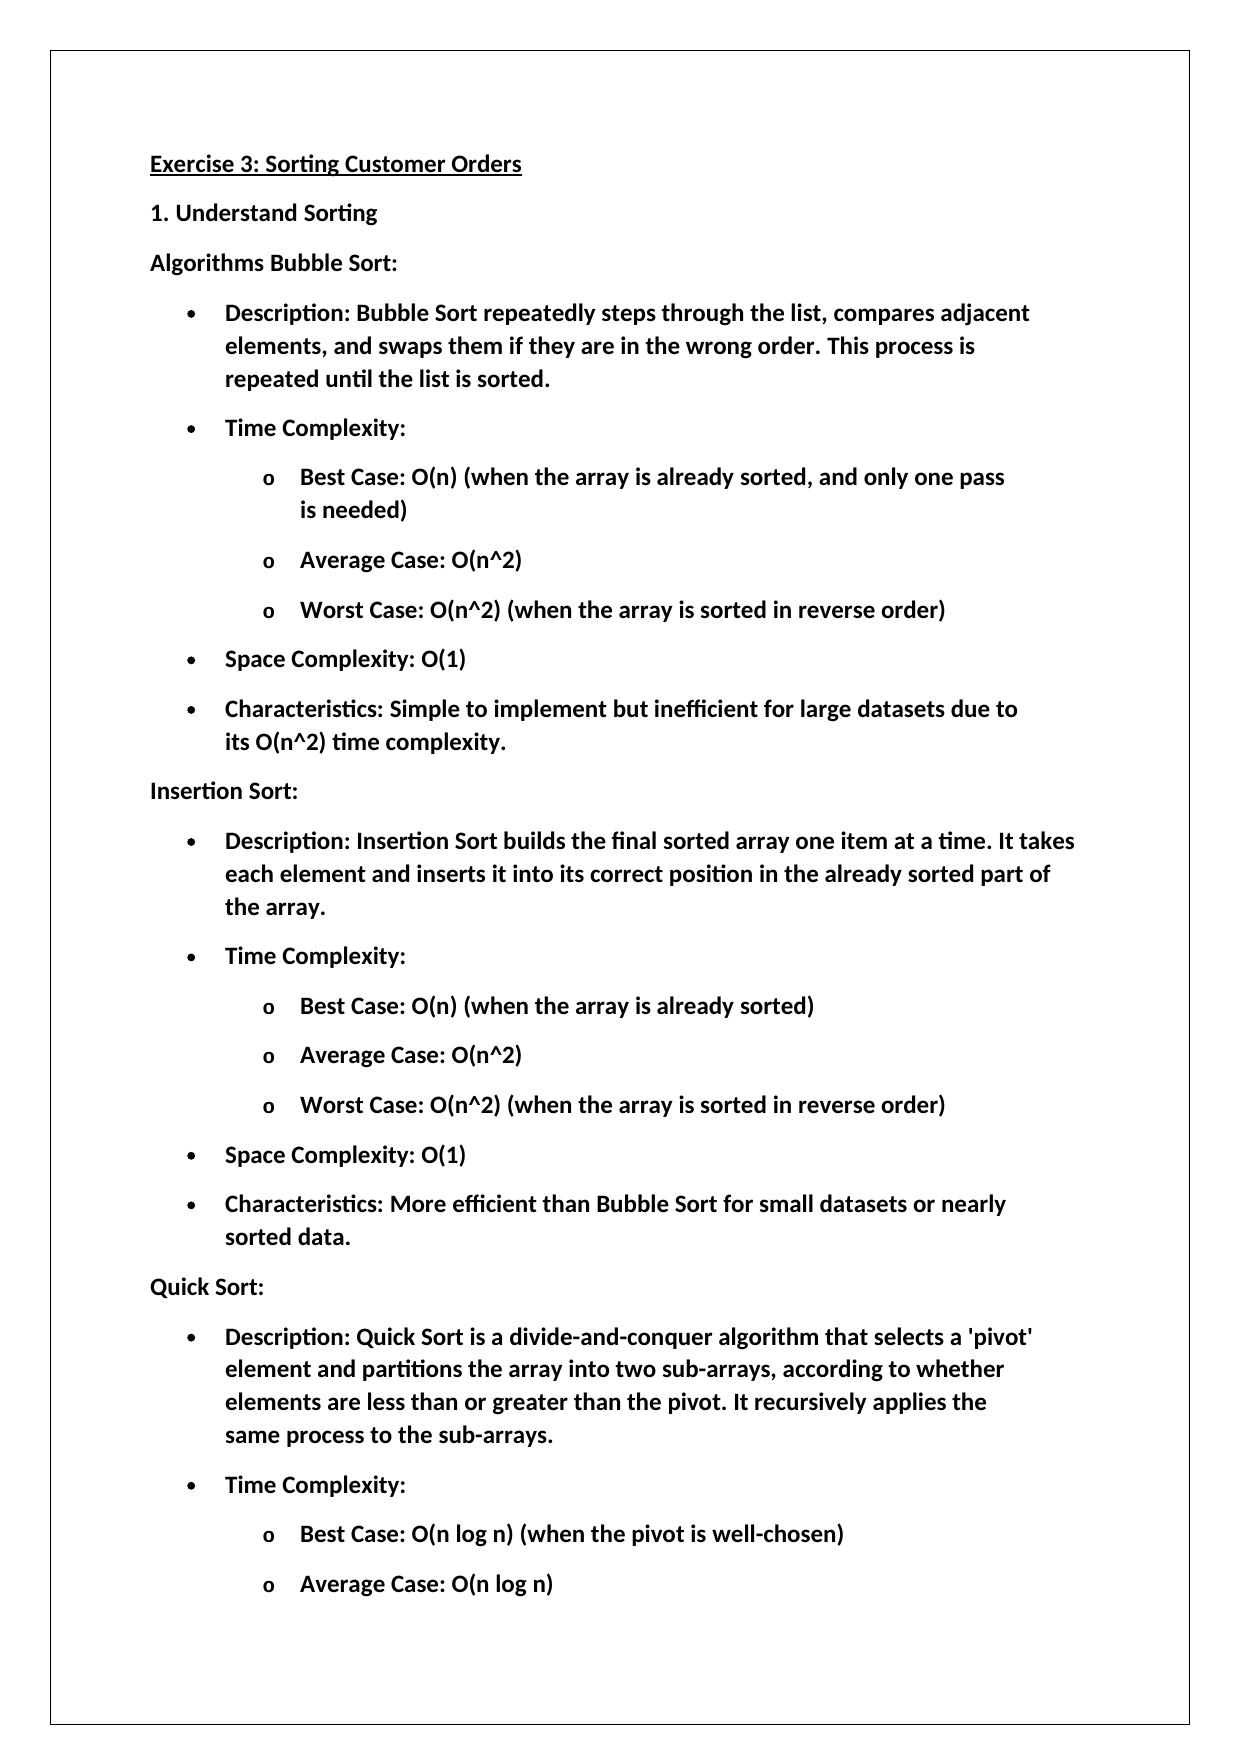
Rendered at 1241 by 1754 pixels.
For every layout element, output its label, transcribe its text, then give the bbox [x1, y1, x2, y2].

list Characteristics: Simple to implement but inefficient for large datasets due to its O(n^2) time complexity. [187, 693, 1044, 756]
list Worst Case: O(n^2) (when the array is sorted in reverse order) [262, 1089, 1101, 1120]
text Insertion Sort: [150, 775, 1101, 806]
list Best Case: O(n) (when the array is already sorted, and only one pass is needed) [262, 462, 1025, 525]
list Best Case: O(n log n) (when the pivot is well-chosen) [262, 1518, 1101, 1549]
list Best Case: O(n) (when the array is already sorted) [262, 990, 1101, 1021]
list Characteristics: More efficient than Bubble Sort for small datasets or nearly sorted data. [187, 1188, 1076, 1252]
text Quick Sort: [150, 1271, 1101, 1301]
list Space Complexity: O(1) [187, 1139, 1101, 1169]
list Understand Sorting Algorithms Bubble Sort: [150, 197, 496, 278]
list Description: Bubble Sort repeatedly steps through the list, compares adjacent elements, and swaps them if they are in the wrong order. This process is repeated until the list is sorted. [187, 297, 1069, 393]
list Time Complexity: [187, 412, 1101, 443]
list Time Complexity: [187, 940, 1101, 971]
list Average Case: O(n log n) [262, 1568, 1101, 1598]
list Time Complexity: [187, 1469, 1101, 1499]
list Space Complexity: O(1) [187, 643, 1101, 674]
list Description: Insertion Sort builds the final sorted array one item at a time. It takes each element and inserts it into its correct position in the already sorted part of the array. [187, 825, 1089, 921]
list Worst Case: O(n^2) (when the array is sorted in reverse order) [262, 594, 1101, 624]
list Average Case: O(n^2) [262, 1039, 1101, 1070]
list Average Case: O(n^2) [262, 544, 1101, 575]
text Exercise 3: Sorting Customer Orders [150, 148, 1101, 178]
list Description: Quick Sort is a divide-and-conquer algorithm that selects a 'pivot' element and partitions the array into two sub-arrays, according to whether elements are less than or greater than the pivot. It recursively applies the same process to the sub-arrays. [187, 1321, 1045, 1450]
